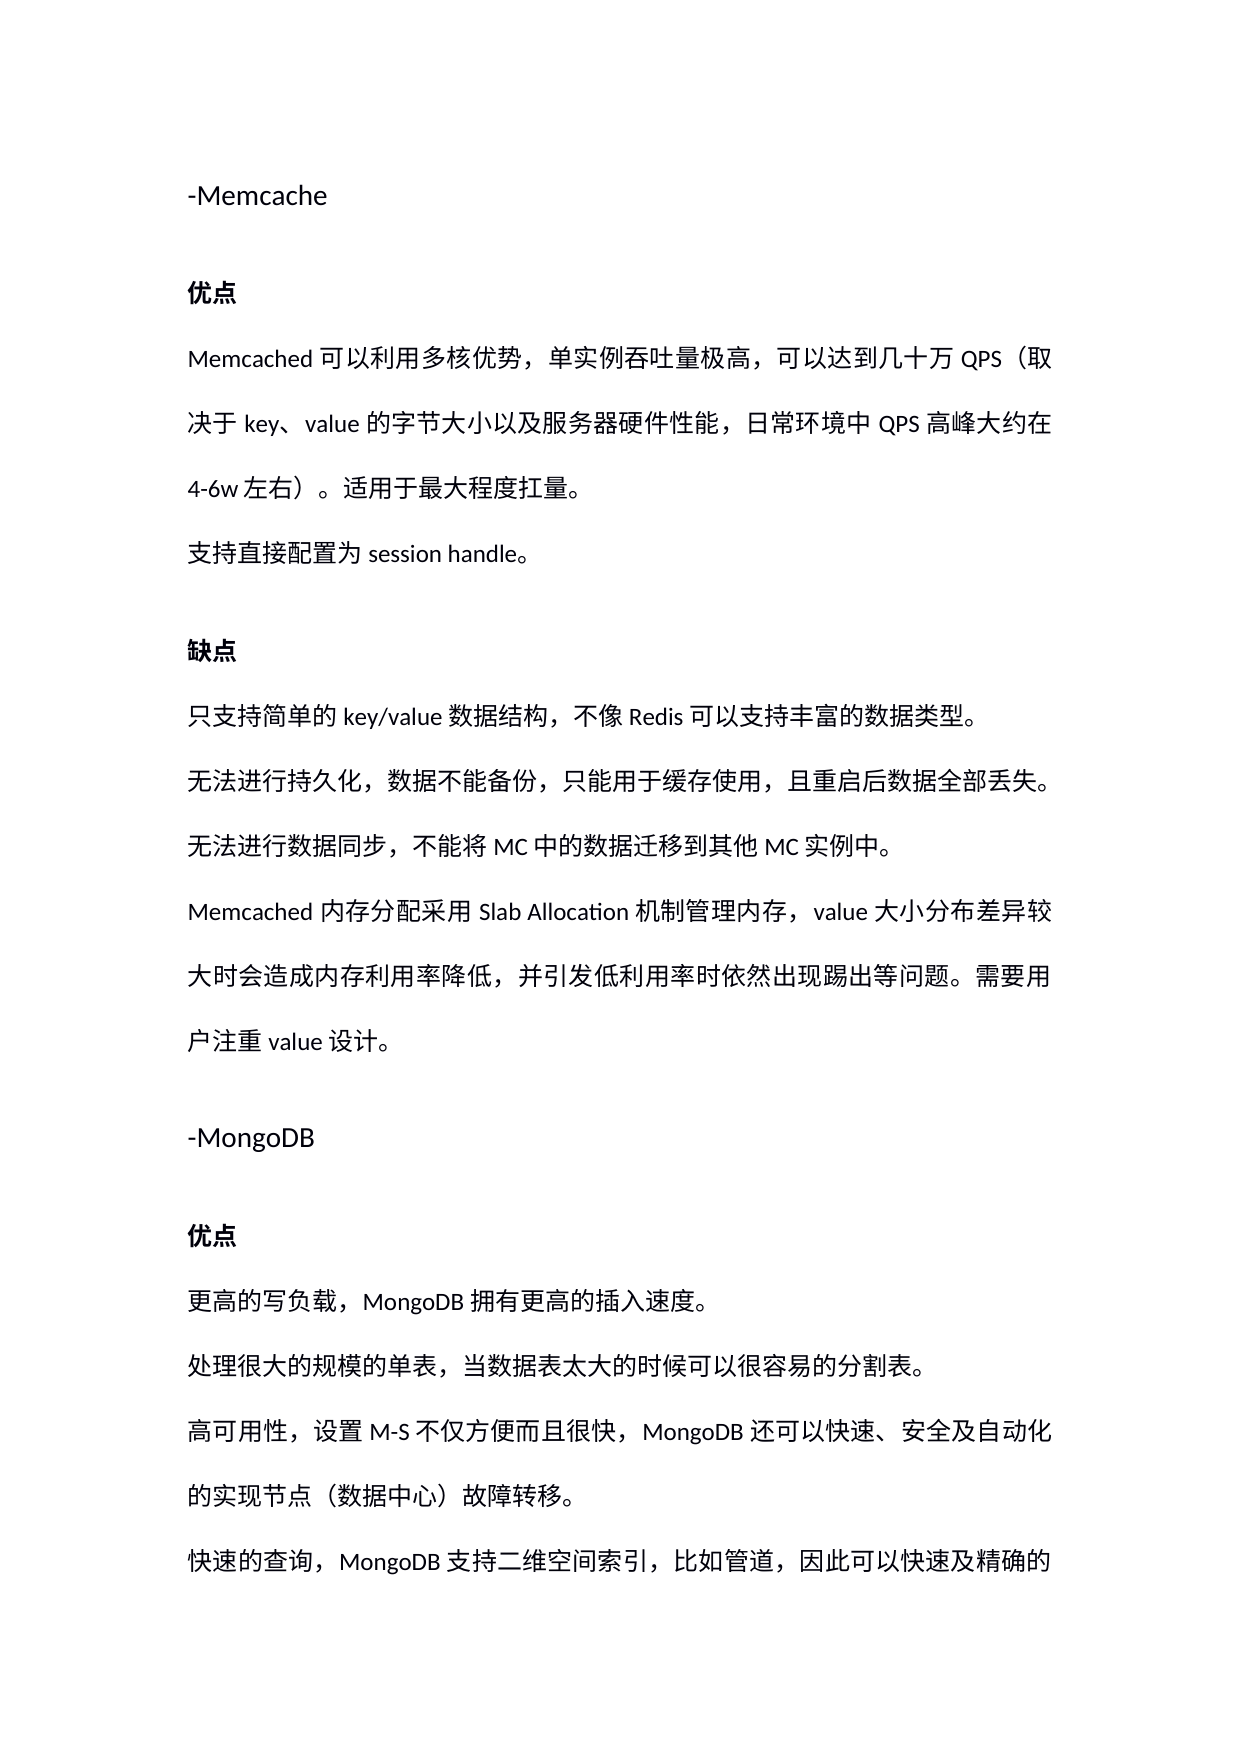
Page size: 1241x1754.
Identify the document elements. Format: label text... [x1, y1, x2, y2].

text 优点 [187, 1202, 1053, 1267]
text -MongoDB [187, 1104, 1053, 1169]
text 高可用性，设置M-S不仅方便而且很快，MongoDB 还可以快速、安全及自动化的实现节点（数据中心）故障转移。 [187, 1397, 1053, 1527]
text Memcached 可以利用多核优势，单实例吞吐量极高，可以达到几十万QPS（取决于 key、value 的字节大小以及服务器硬件性能，日常环境中QPS 高峰大约在4-6w左右）。适用于最大程度扛量。 [187, 324, 1053, 519]
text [187, 1527, 1053, 1592]
text 缺点 [187, 617, 1053, 682]
text 只支持简单的 key/value 数据结构，不像 Redis 可以支持丰富的数据类型。 [187, 682, 1053, 747]
text -Memcache [187, 162, 1053, 227]
text 处理很大的规模的单表，当数据表太大的时候可以很容易的分割表。 [187, 1332, 1053, 1397]
text 支持直接配置为 session handle。 [187, 519, 1053, 584]
text 无法进行持久化，数据不能备份，只能用于缓存使用，且重启后数据全部丢失。 [187, 747, 1053, 812]
text 无法进行数据同步，不能将 MC 中的数据迁移到其他 MC 实例中。 [187, 812, 1053, 877]
text Memcached 内存分配采用 Slab Allocation机制管理内存，value 大小分布差异较大时会造成内存利用率降低，并引发低利用率时依然出现踢出等问题。需要用户注重 value 设计。 [187, 877, 1053, 1072]
text 更高的写负载，MongoDB 拥有更高的插入速度。 [187, 1267, 1053, 1332]
text 优点 [187, 259, 1053, 324]
